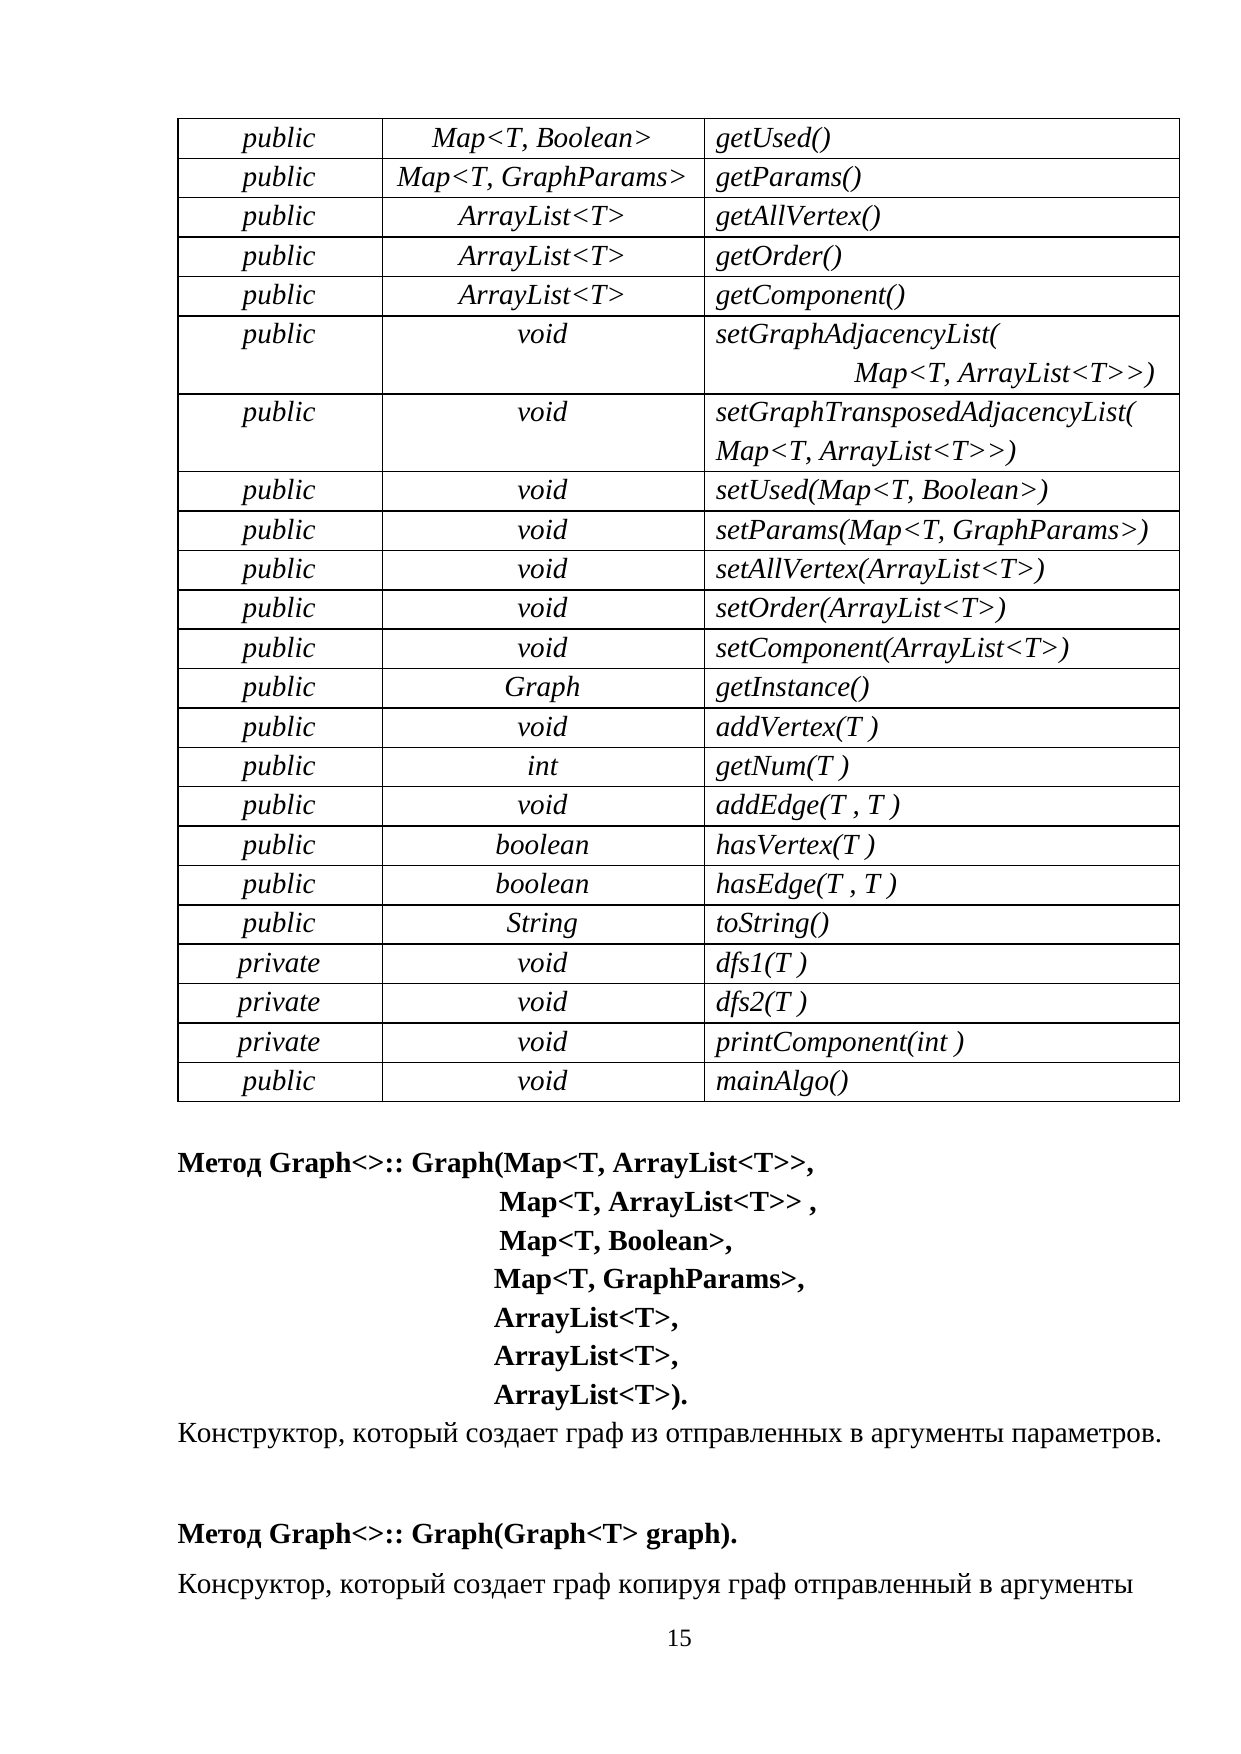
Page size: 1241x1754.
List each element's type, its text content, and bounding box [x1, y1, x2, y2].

table_cell public [179, 866, 382, 904]
table_cell printComponent(int ) [705, 1024, 1179, 1061]
table_cell getAllVertex() [705, 198, 1179, 236]
table_cell public [179, 238, 382, 276]
table_cell hasVertex(T ) [705, 827, 1179, 864]
table_cell private [179, 945, 382, 983]
table_cell void [383, 395, 704, 471]
table_cell public [179, 317, 382, 393]
table_cell void [383, 1063, 704, 1101]
table_cell ArrayList<T> [383, 198, 704, 236]
table_cell getOrder() [705, 238, 1179, 276]
table_cell setGraphTransposedAdjacencyList( Map<T, ArrayList<T>>) [705, 395, 1179, 471]
table_cell ArrayList<T> [383, 277, 704, 315]
text Map<T, GraphParams>, [325, 1261, 1181, 1295]
table_cell private [179, 984, 382, 1022]
table_cell hasEdge(T , T ) [705, 866, 1179, 904]
table_cell public [179, 551, 382, 589]
table_cell public [179, 669, 382, 707]
table_cell ArrayList<T> [383, 238, 704, 276]
table_cell void [383, 945, 704, 983]
table_cell public [179, 119, 382, 157]
table_cell public [179, 591, 382, 628]
table_cell void [383, 551, 704, 589]
table_cell String [383, 906, 704, 943]
table_cell public [179, 159, 382, 197]
table_cell void [383, 787, 704, 825]
table_cell public [179, 748, 382, 786]
table_cell boolean [383, 866, 704, 904]
table_cell setGraphAdjacencyList( Map<T, ArrayList<T>>) [705, 317, 1179, 393]
table_cell void [383, 709, 704, 746]
table_cell public [179, 395, 382, 471]
table_cell void [383, 317, 704, 393]
table_cell Map<T, Boolean> [383, 119, 704, 157]
table_cell public [179, 906, 382, 943]
text ArrayList<T>). [399, 1377, 1181, 1410]
text Конструктор, который создает граф из отправленных в аргументы параметров. [177, 1415, 1181, 1449]
table_cell public [179, 1063, 382, 1101]
text ArrayList<T>, [325, 1300, 1181, 1333]
text Map<T, Boolean>, [177, 1223, 1181, 1256]
table_cell mainAlgo() [705, 1063, 1179, 1101]
text Метод Graph<>:: Graph(Map<T, ArrayList<T>>, [177, 1146, 1181, 1179]
text ArrayList<T>, [325, 1338, 1181, 1372]
table_cell public [179, 198, 382, 236]
table_cell void [383, 1024, 704, 1061]
table_cell getNum(T ) [705, 748, 1179, 786]
table_cell setParams(Map<T, GraphParams>) [705, 512, 1179, 549]
table_cell private [179, 1024, 382, 1061]
table_cell public [179, 472, 382, 510]
table_cell setAllVertex(ArrayList<T>) [705, 551, 1179, 589]
table_cell void [383, 630, 704, 668]
table_cell Map<T, GraphParams> [383, 159, 704, 197]
table_cell void [383, 472, 704, 510]
table_cell public [179, 827, 382, 864]
table_cell public [179, 630, 382, 668]
table_cell dfs2(T ) [705, 984, 1179, 1022]
table_cell void [383, 984, 704, 1022]
table_cell dfs1(T ) [705, 945, 1179, 983]
table_cell setOrder(ArrayList<T>) [705, 591, 1179, 628]
table_cell public [179, 512, 382, 549]
table_cell boolean [383, 827, 704, 864]
table_cell toString() [705, 906, 1179, 943]
table_cell Graph [383, 669, 704, 707]
table_cell setUsed(Map<T, Boolean>) [705, 472, 1179, 510]
text Map<T, ArrayList<T>> , [177, 1184, 1181, 1218]
table_cell public [179, 709, 382, 746]
table_cell setComponent(ArrayList<T>) [705, 630, 1179, 668]
table_cell public [179, 277, 382, 315]
table_cell int [383, 748, 704, 786]
table_cell addEdge(T , T ) [705, 787, 1179, 825]
table_cell getComponent() [705, 277, 1179, 315]
table_cell getParams() [705, 159, 1179, 197]
text Метод Graph<>:: Graph(Graph<T> graph). [177, 1516, 1181, 1549]
table_cell void [383, 512, 704, 549]
table_cell addVertex(T ) [705, 709, 1179, 746]
text Консруктор, который создает граф копируя граф отправленный в аргументы [177, 1566, 1181, 1600]
table_cell getInstance() [705, 669, 1179, 707]
table_cell public [179, 787, 382, 825]
table_cell getUsed() [705, 119, 1179, 157]
table_cell void [383, 591, 704, 628]
